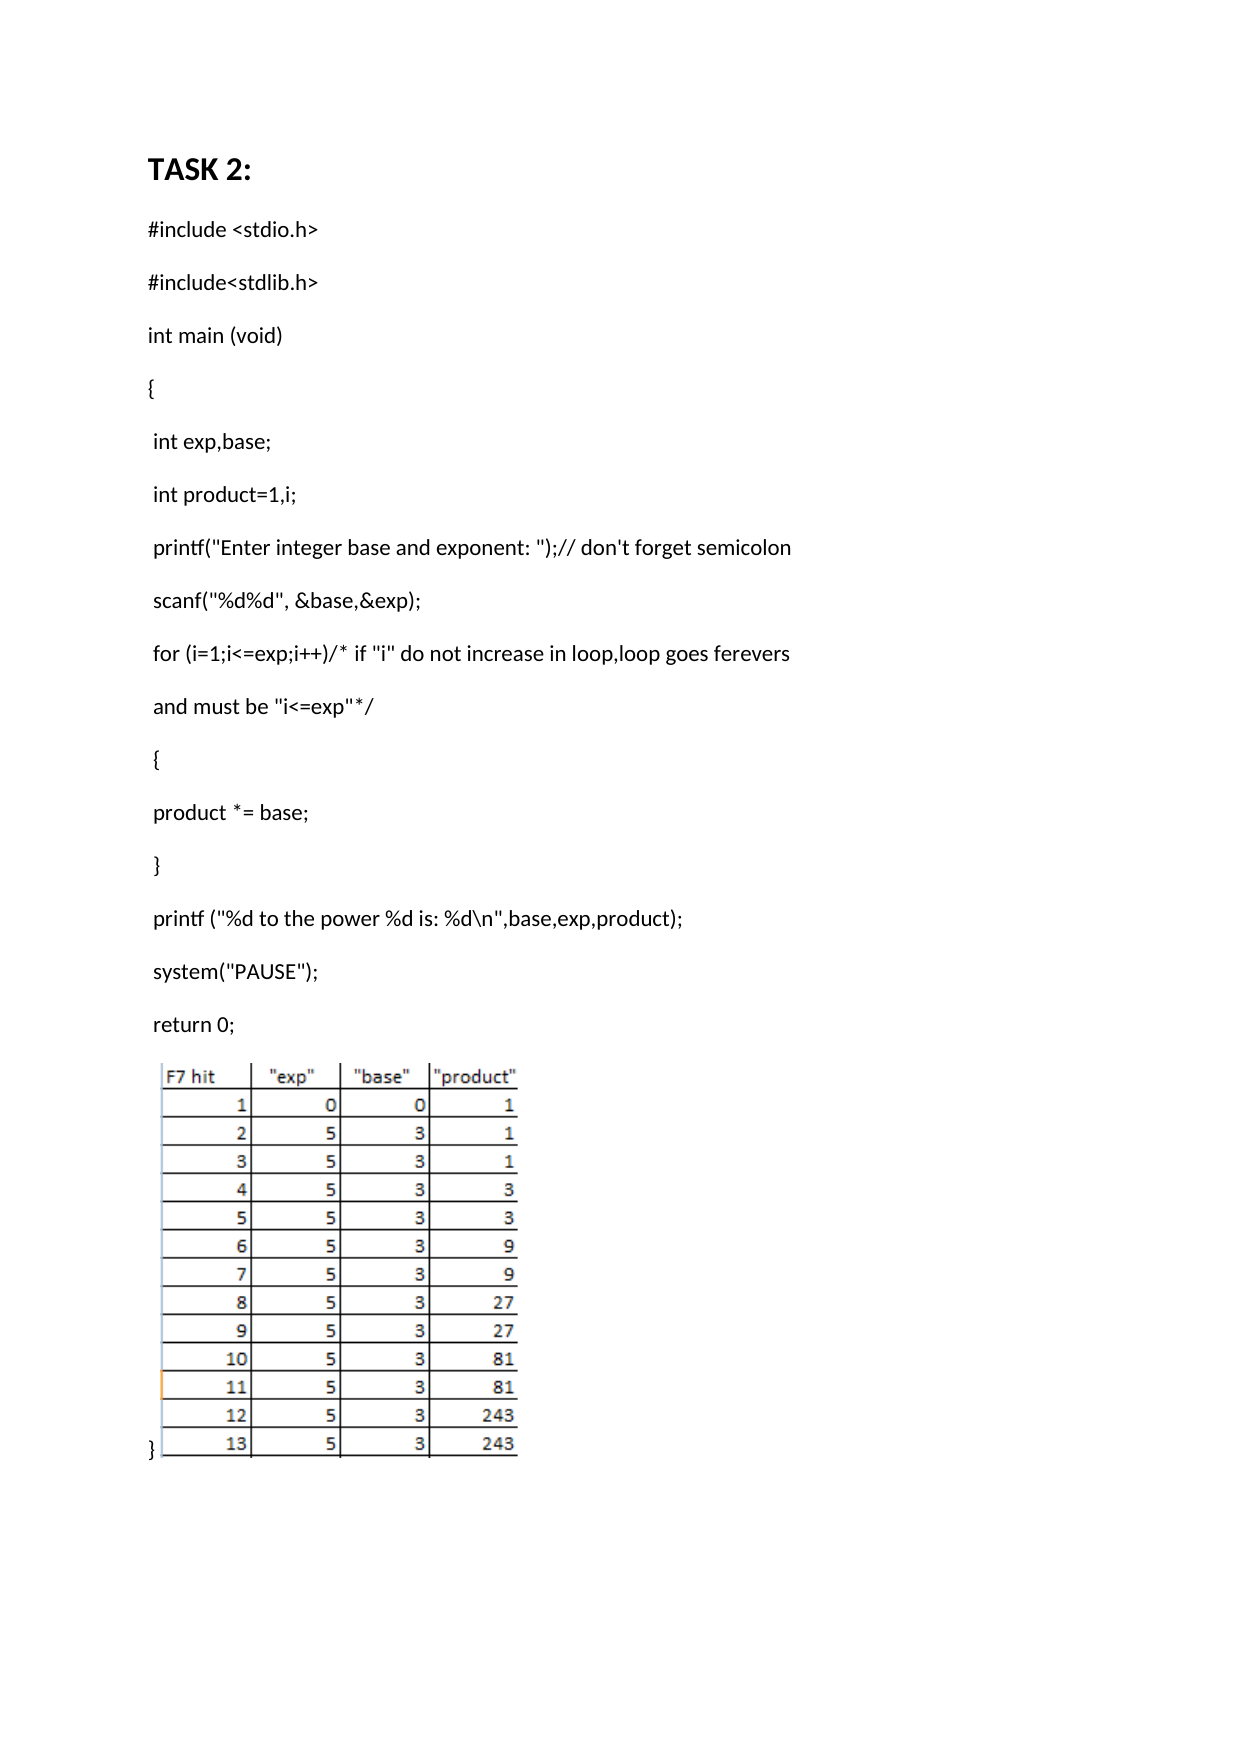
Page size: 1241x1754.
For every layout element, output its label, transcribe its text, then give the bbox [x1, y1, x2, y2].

text return 0; [148, 1011, 1093, 1038]
text #include<stdlib.h> [148, 268, 1093, 296]
text printf ("%d to the power %d is: %d\n",base,exp,product); [148, 904, 1093, 932]
text system("PAUSE"); [148, 957, 1093, 986]
picture [160, 1063, 518, 1458]
text { [148, 374, 1093, 402]
text for (i=1;i<=exp;i++)/* if "i" do not increase in loop,loop goes ferevers [148, 639, 1093, 667]
text int product=1,i; [148, 480, 1093, 508]
text product *= base; [148, 798, 1093, 826]
text int main (void) [148, 321, 1093, 349]
text int exp,base; [148, 427, 1093, 455]
text printf("Enter integer base and exponent: ");// don't forget semicolon [148, 533, 1093, 561]
text TASK 2: [148, 148, 1093, 188]
text } [148, 851, 1093, 879]
text scanf("%d%d", &base,&exp); [148, 586, 1093, 614]
text #include <stdio.h> [148, 215, 1093, 243]
text { [148, 745, 1093, 773]
text and must be "i<=exp"*/ [148, 692, 1093, 720]
